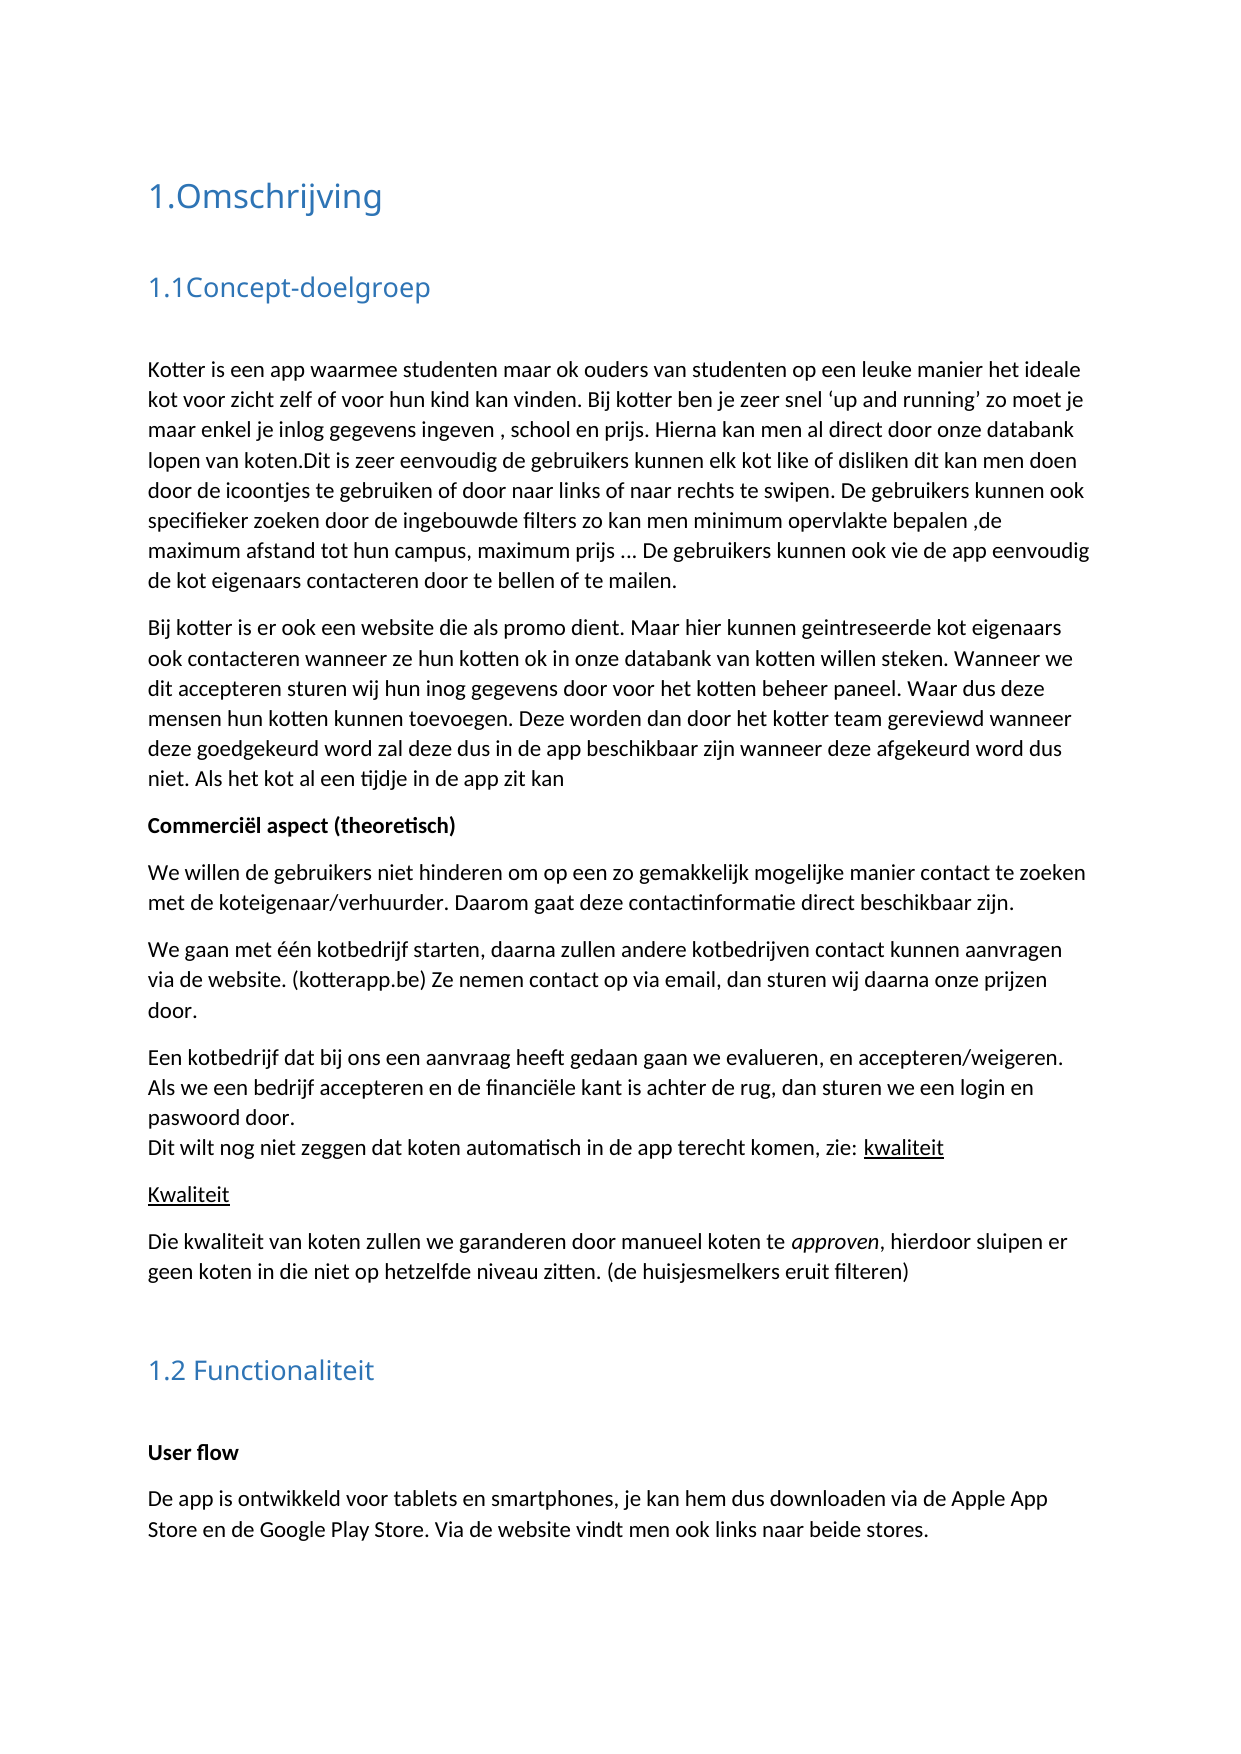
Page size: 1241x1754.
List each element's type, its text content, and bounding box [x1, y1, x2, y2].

text We gaan met één kotbedrijf starten, daarna zullen andere kotbedrijven contact kunnen aanvragen via de website. (kotterapp.be) Ze nemen contact op via email, dan sturen wij daarna onze prijzen door. [148, 935, 1093, 1024]
text We willen de gebruikers niet hinderen om op een zo gemakkelijk mogelijke manier contact te zoeken met de koteigenaar/verhuurder. Daarom gaat deze contactinformatie direct beschikbaar zijn. [148, 858, 1093, 916]
subtitle 1.1Concept-doelgroep [148, 268, 1093, 305]
text De app is ontwikkeld voor tablets en smartphones, je kan hem dus downloaden via de Apple App Store en de Google Play Store. Via de website vindt men ook links naar beide stores. [148, 1484, 1093, 1543]
text Kotter is een app waarmee studenten maar ok ouders van studenten op een leuke manier het ideale kot voor zicht zelf of voor hun kind kan vinden. Bij kotter ben je zeer snel ‘up and running’ zo moet je maar enkel je inlog gegevens ingeven , school en prijs. Hierna kan men al direct door onze databank lopen van koten.Dit is zeer eenvoudig de gebruikers kunnen elk kot like of disliken dit kan men doen door de icoontjes te gebruiken of door naar links of naar rechts te swipen. De gebruikers kunnen ook specifieker zoeken door de ingebouwde filters zo kan men minimum opervlakte bepalen ,de maximum afstand tot hun campus, maximum prijs ... De gebruikers kunnen ook vie de app eenvoudig de kot eigenaars contacteren door te bellen of te mailen. [148, 355, 1093, 594]
text User flow [148, 1438, 1093, 1466]
text Die kwaliteit van koten zullen we garanderen door manueel koten te approven, hierdoor sluipen er geen koten in die niet op hetzelfde niveau zitten. (de huisjesmelkers eruit filteren) [148, 1227, 1093, 1285]
subtitle 1.2 Functionaliteit [148, 1351, 1093, 1388]
text Commerciël aspect (theoretisch) [148, 811, 1093, 839]
text Bij kotter is er ook een website die als promo dient. Maar hier kunnen geintreseerde kot eigenaars ook contacteren wanneer ze hun kotten ok in onze databank van kotten willen steken. Wanneer we dit accepteren sturen wij hun inog gegevens door voor het kotten beheer paneel. Waar dus deze mensen hun kotten kunnen toevoegen. Deze worden dan door het kotter team gereviewd wanneer deze goedgekeurd word zal deze dus in de app beschikbaar zijn wanneer deze afgekeurd word dus niet. Als het kot al een tijdje in de app zit kan [148, 613, 1093, 792]
text Een kotbedrijf dat bij ons een aanvraag heeft gedaan gaan we evalueren, en accepteren/weigeren. Als we een bedrijf accepteren en de financiële kant is achter de rug, dan sturen we een login en paswoord door. Dit wilt nog niet zeggen dat koten automatisch in de app terecht komen, zie: kwaliteit [148, 1043, 1093, 1161]
text Kwaliteit [148, 1180, 1093, 1208]
subtitle 1.Omschrijving [148, 173, 1093, 218]
